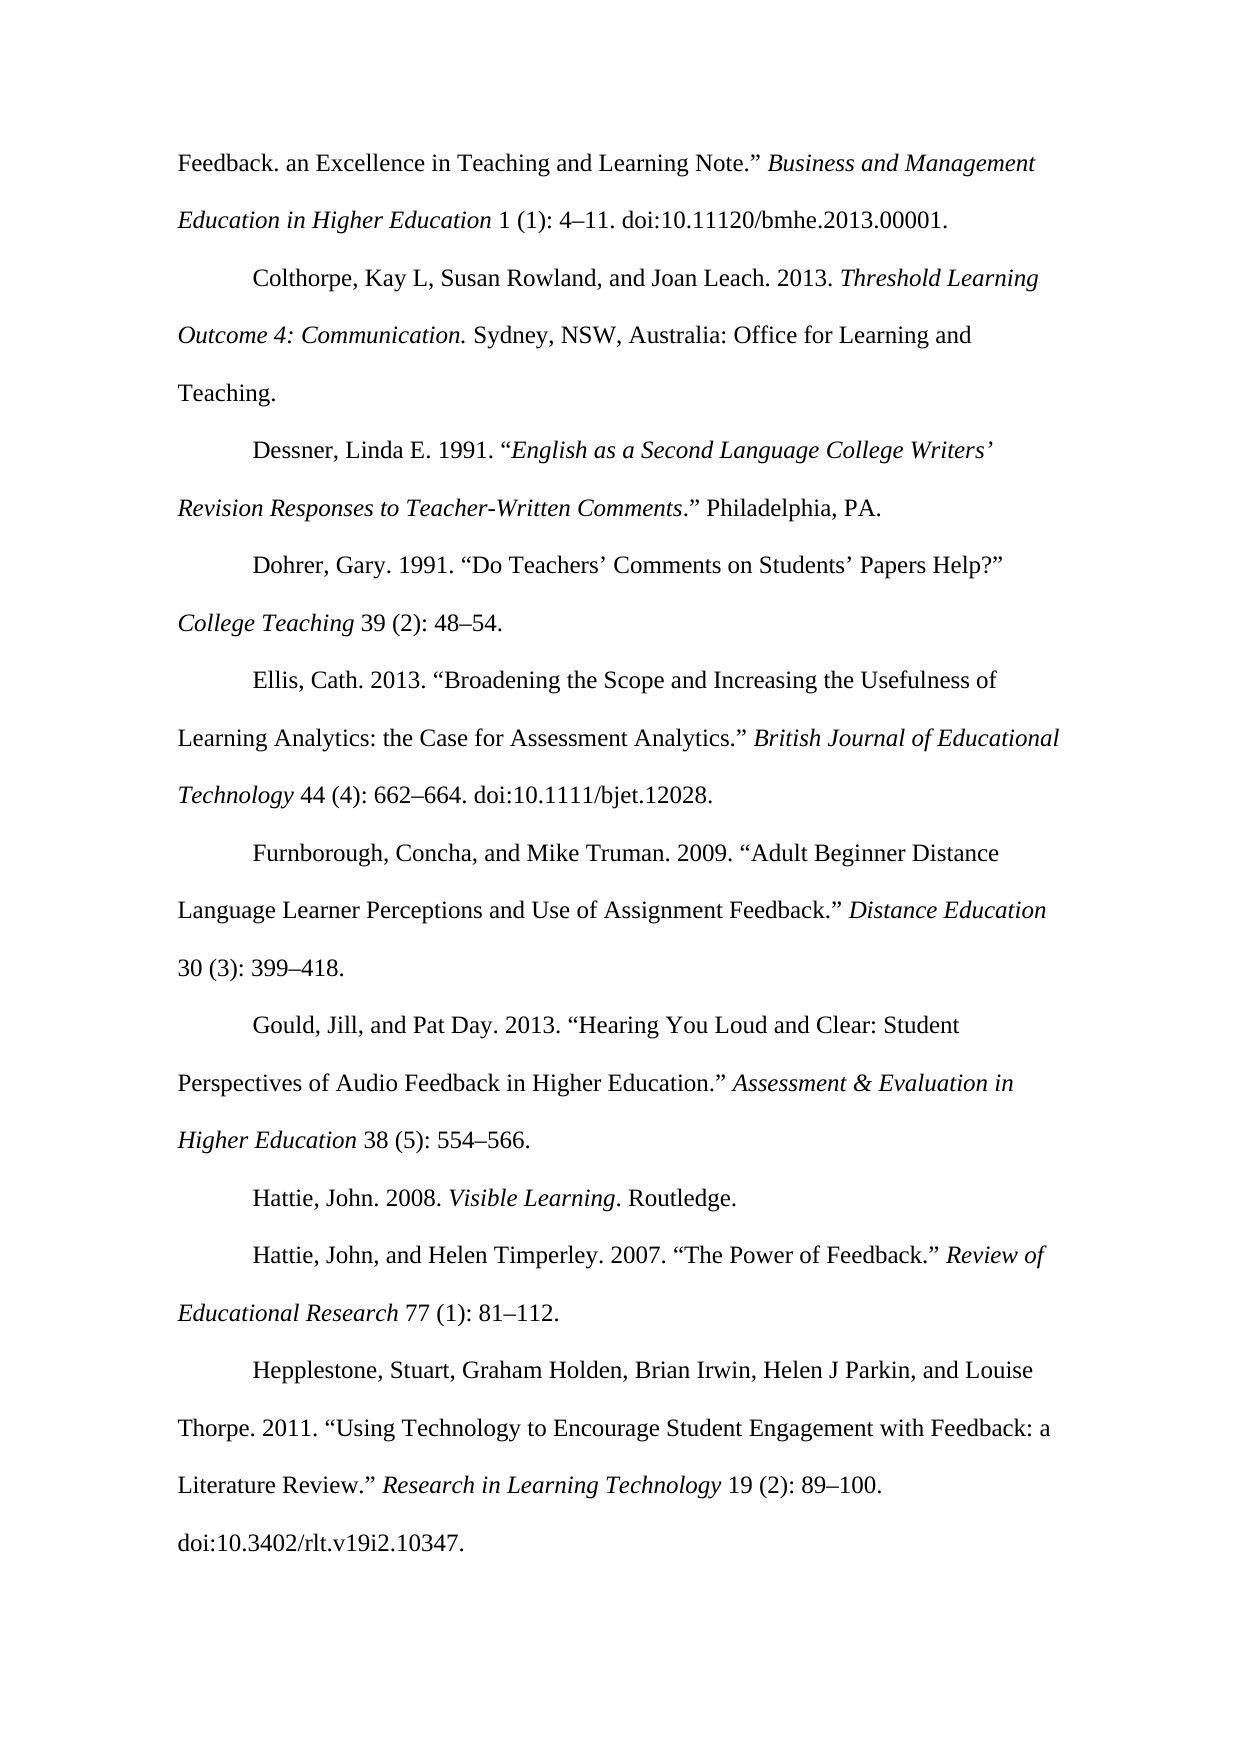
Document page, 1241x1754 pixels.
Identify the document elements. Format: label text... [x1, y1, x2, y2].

text Hattie, John. 2008. Visible Learning. Routledge. [177, 1183, 1063, 1211]
text Dessner, Linda E. 1991. “English as a Second Language College Writers’ Revision Responses to Teacher-Written Comments.” Philadelphia, PA. [177, 435, 1063, 521]
text Gould, Jill, and Pat Day. 2013. “Hearing You Loud and Clear: Student Perspectives of Audio Feedback in Higher Education.” Assessment & Evaluation in Higher Education 38 (5): 554–566. [177, 1010, 1063, 1154]
text Colthorpe, Kay L, Susan Rowland, and Joan Leach. 2013. Threshold Learning Outcome 4: Communication. Sydney, NSW, Australia: Office for Learning and Teaching. [177, 263, 1063, 406]
text Ellis, Cath. 2013. “Broadening the Scope and Increasing the Usefulness of Learning Analytics: the Case for Assessment Analytics.” British Journal of Educational Technology 44 (4): 662–664. doi:10.1111/bjet.12028. [177, 665, 1063, 809]
text Hattie, John, and Helen Timperley. 2007. “The Power of Feedback.” Review of Educational Research 77 (1): 81–112. [177, 1240, 1063, 1326]
text Furnborough, Concha, and Mike Truman. 2009. “Adult Beginner Distance Language Learner Perceptions and Use of Assignment Feedback.” Distance Education 30 (3): 399–418. [177, 838, 1063, 981]
text Dohrer, Gary. 1991. “Do Teachers’ Comments on Students’ Papers Help?” College Teaching 39 (2): 48–54. [177, 550, 1063, 636]
